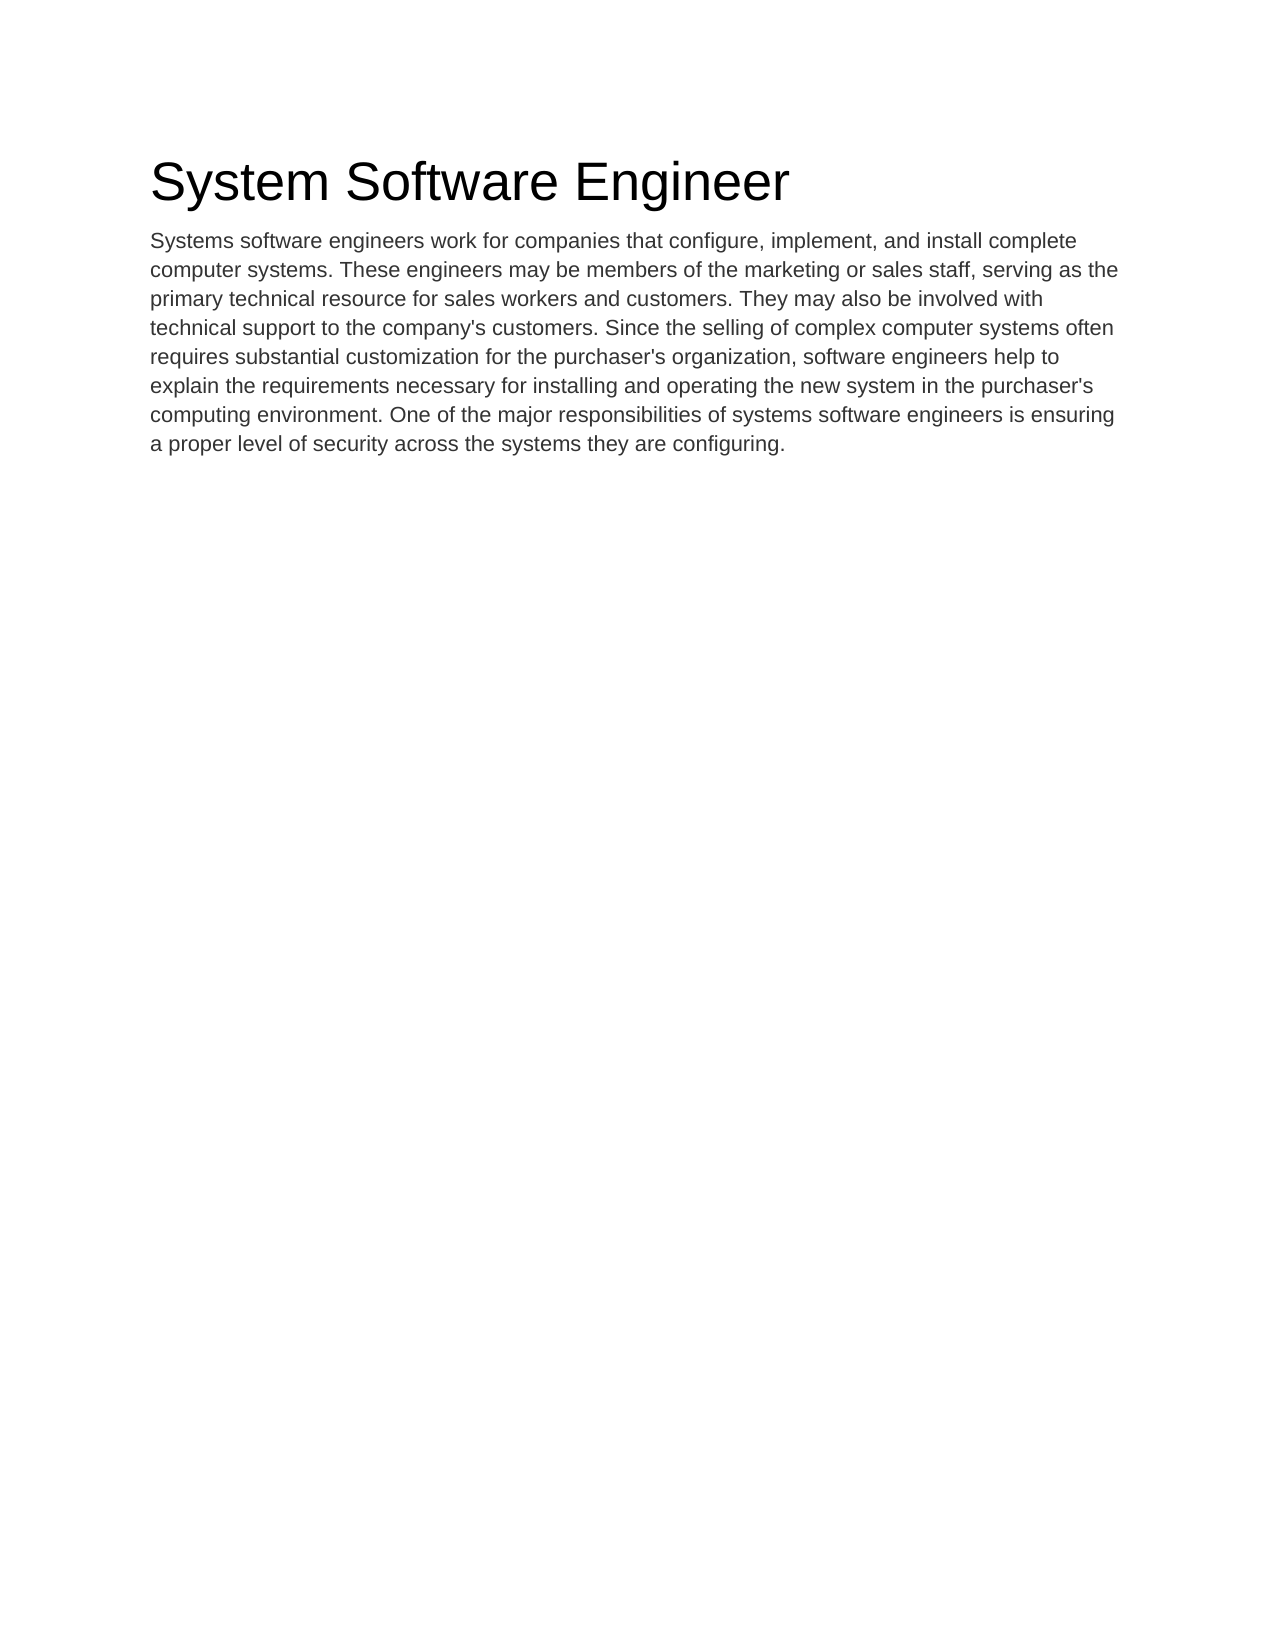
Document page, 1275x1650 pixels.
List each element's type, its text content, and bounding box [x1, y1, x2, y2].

text Systems software engineers work for companies that configure, implement, and install complete computer systems. These engineers may be members of the marketing or sales staff, serving as the primary technical resource for sales workers and customers. They may also be involved with technical support to the company's customers. Since the selling of complex computer systems often requires substantial customization for the purchaser's organization, software engineers help to explain the requirements necessary for installing and operating the new system in the purchaser's computing environment. One of the major responsibilities of systems software engineers is ensuring a proper level of security across the systems they are configuring. [150, 228, 1125, 456]
title System Software Engineer [150, 150, 1125, 212]
